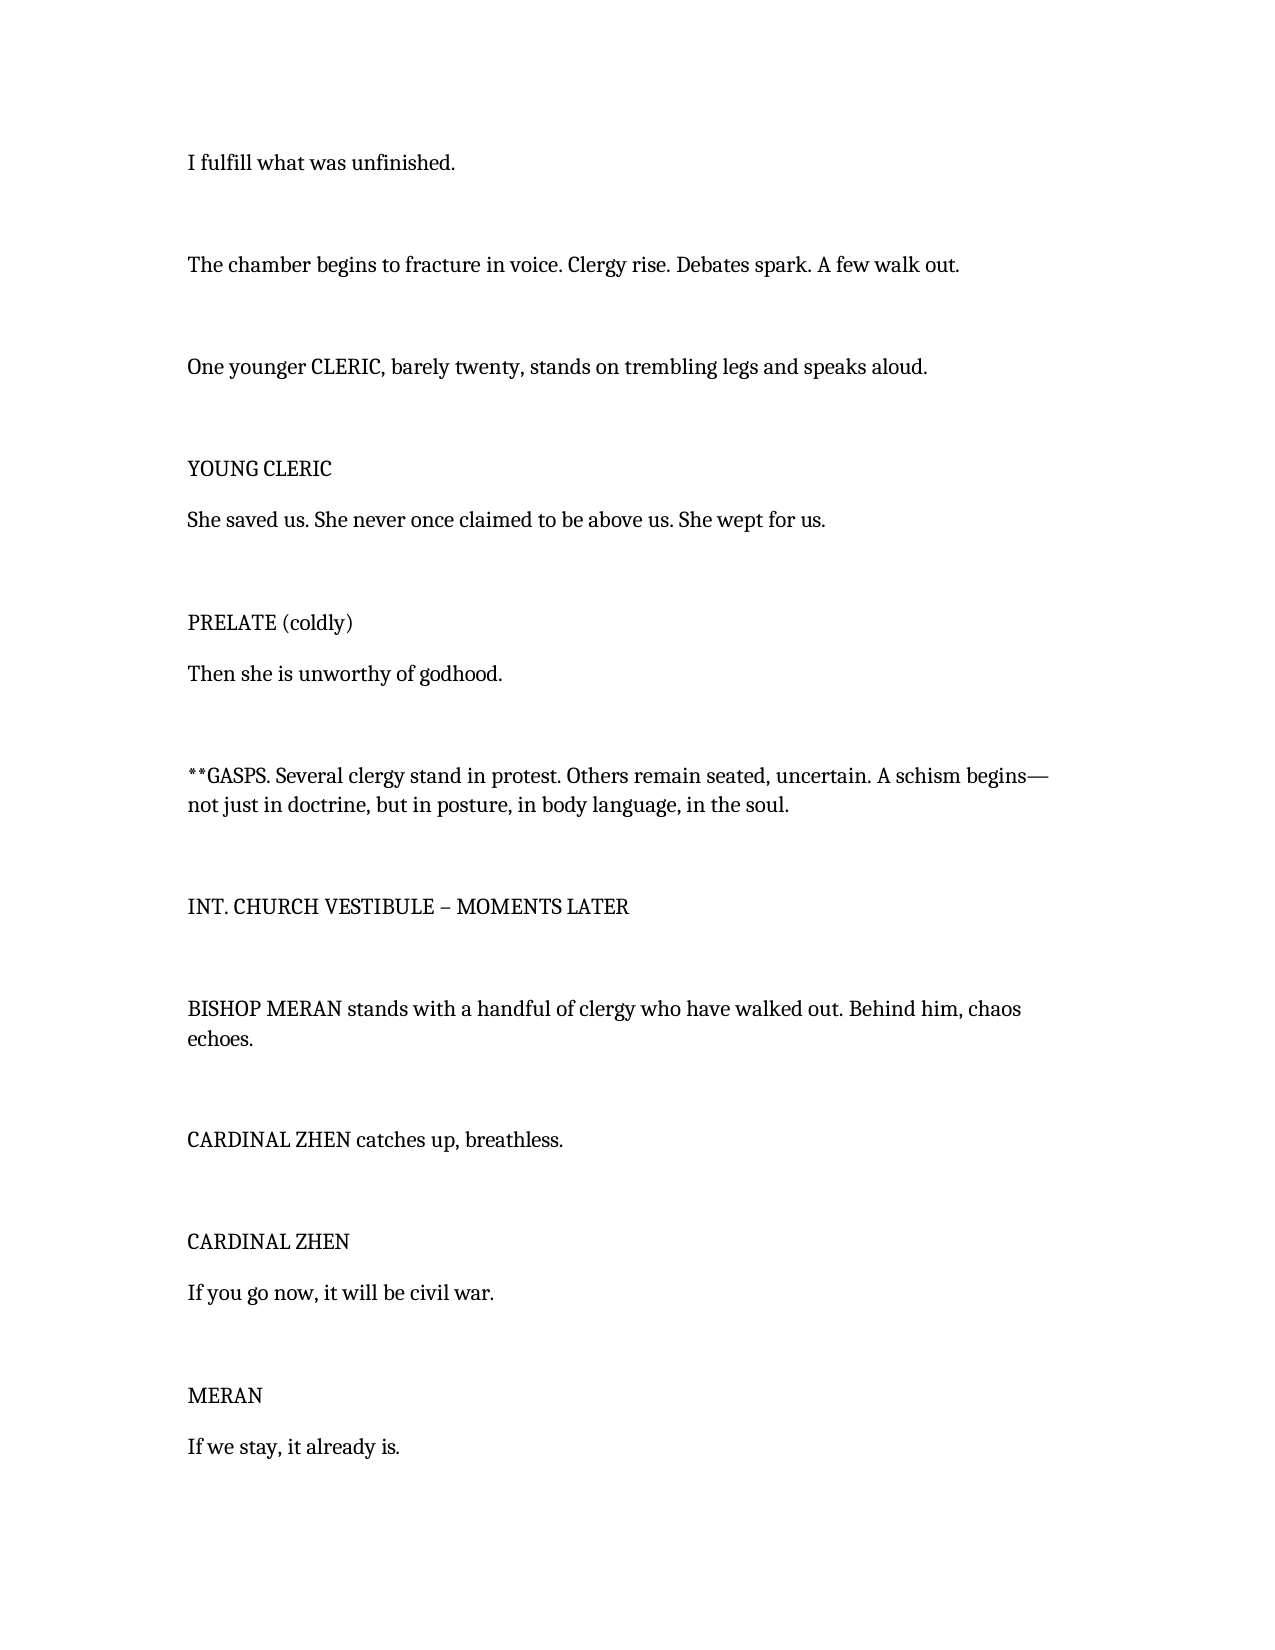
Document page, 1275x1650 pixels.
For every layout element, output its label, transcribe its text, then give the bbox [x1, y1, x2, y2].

text PRELATE (coldly) [187, 609, 1125, 636]
text She saved us. She never once claimed to be above us. She wept for us. [187, 507, 1125, 533]
text BISHOP MERAN stands with a handful of clergy who have walked out. Behind him, chaos echoes. [187, 996, 1075, 1052]
text I fulfill what was unfinished. [187, 150, 1125, 176]
text The chamber begins to fracture in voice. Clergy rise. Debates spark. A few walk out. [187, 252, 1125, 279]
text If you go now, it will be civil war. [187, 1280, 1125, 1307]
text CARDINAL ZHEN catches up, breathless. [187, 1127, 1125, 1153]
subtitle YOUNG CLERIC [187, 456, 1125, 482]
subtitle INT. CHURCH VESTIBULE – MOMENTS LATER [187, 894, 1125, 920]
subtitle MERAN [187, 1382, 1125, 1409]
text One younger CLERIC, barely twenty, stands on trembling legs and speaks aloud. [187, 354, 1125, 380]
text If we stay, it already is. [187, 1433, 1125, 1460]
subtitle CARDINAL ZHEN [187, 1229, 1125, 1256]
text Then she is unworthy of godhood. [187, 660, 1125, 687]
text **GASPS. Several clergy stand in protest. Others remain seated, uncertain. A schism begins—not just in doctrine, but in posture, in body language, in the soul. [187, 762, 1075, 818]
